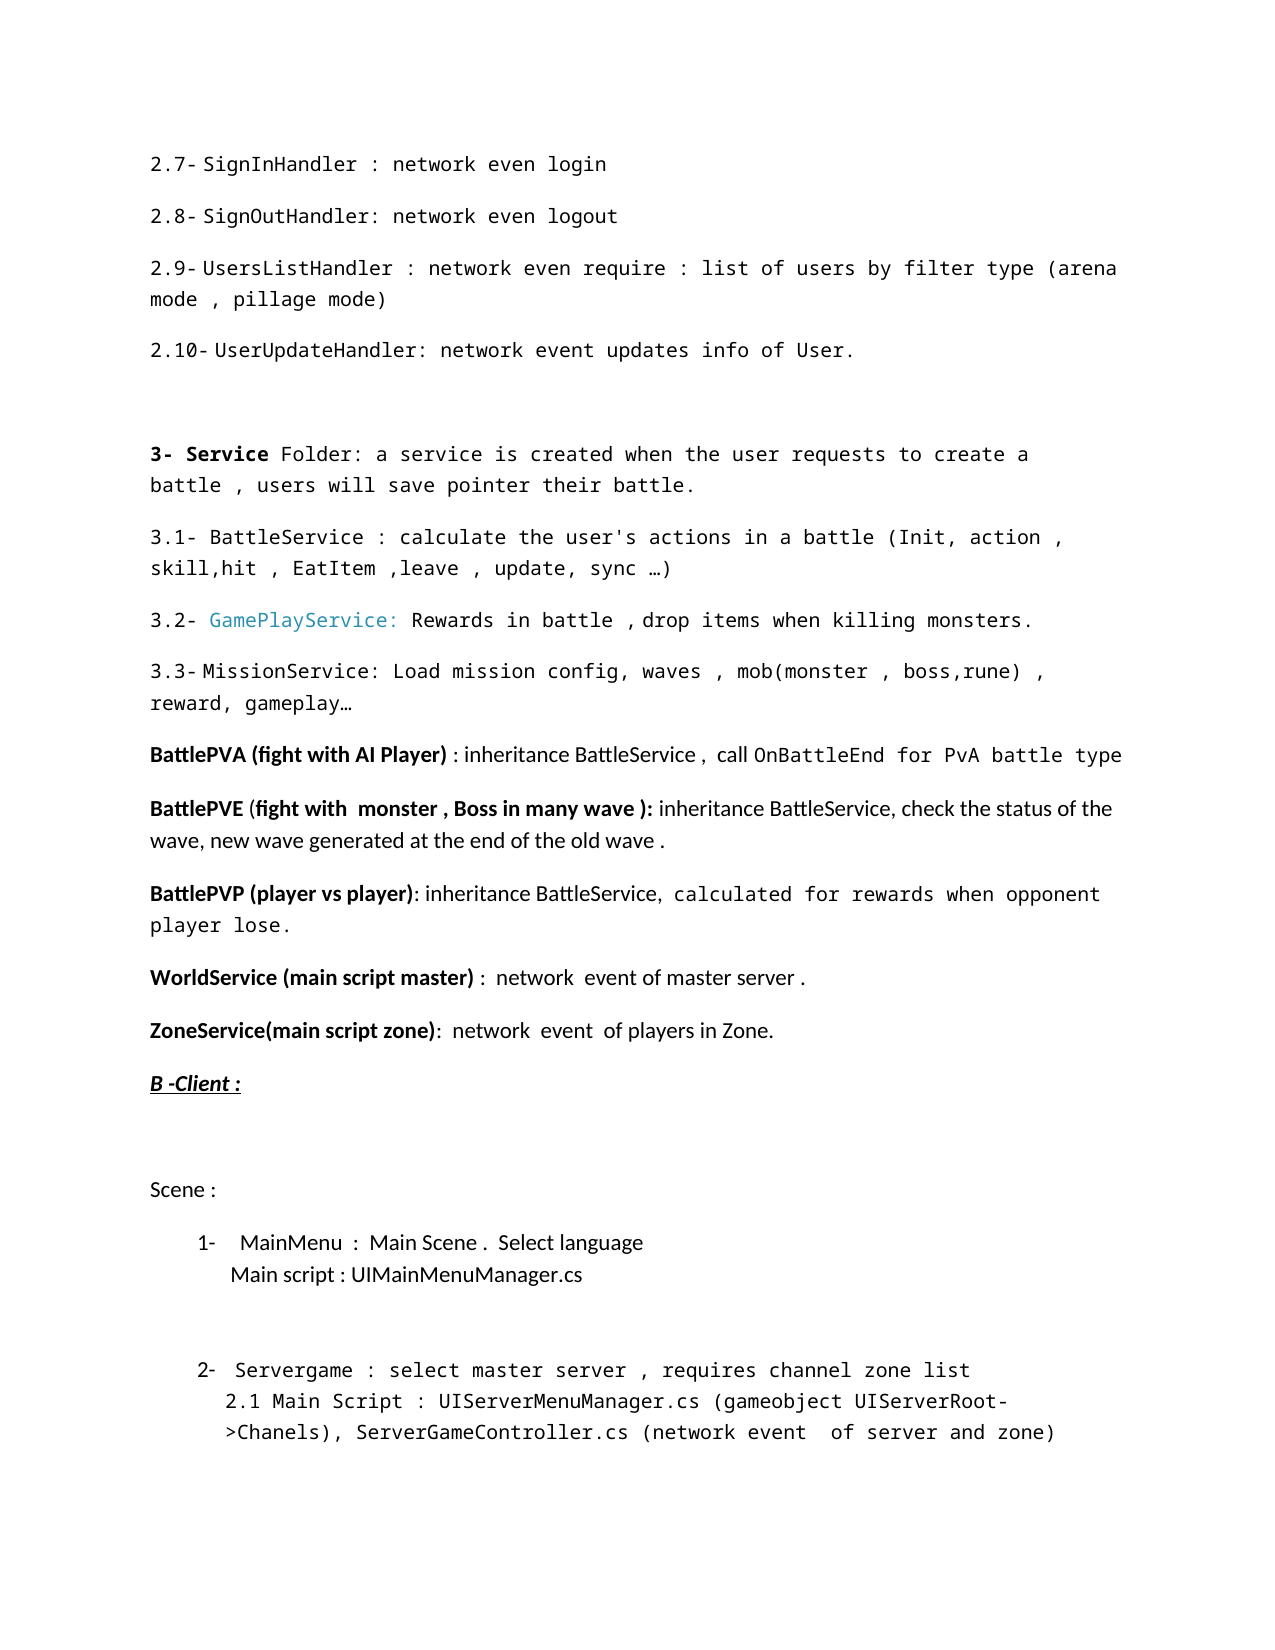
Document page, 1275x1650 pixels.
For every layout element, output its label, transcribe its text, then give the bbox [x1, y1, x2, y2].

text 2.9- UsersListHandler : network even require : list of users by filter type (arena mode , pillage mode) [150, 254, 1125, 312]
text ZoneService(main script zone): network event of players in Zone. [150, 1016, 1125, 1044]
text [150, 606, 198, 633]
list Servergame : select master server , requires channel zone list [197, 1355, 1125, 1383]
text Scene : [150, 1175, 1125, 1203]
text 3.1- BattleService : calculate the user's actions in a battle (Init, action , skill,hit , EatItem ,leave , update, sync …) [150, 523, 1125, 581]
text 3.2- GamePlayService: Rewards in battle , drop items when killing monsters. [387, 606, 1125, 633]
text 3.3- MissionService: Load mission config, waves , mob(monster , boss,rune) , reward, gameplay… [150, 658, 1125, 716]
text BattlePVP (player vs player): inheritance BattleService, calculated for rewards when opponent player lose. [150, 879, 1125, 938]
text 2.10- UserUpdateHandler: network event updates info of User. [150, 337, 1125, 364]
text BattlePVE (fight with monster , Boss in many wave ): inheritance BattleService, check the status of the wave, new wave generated at the end of the old wave . [150, 794, 1125, 854]
text 2.8- SignOutHandler: network even logout [150, 202, 1125, 229]
list Main script : UIMainMenuManager.cs [225, 1260, 1125, 1288]
text 3- Service Folder: a service is created when the user requests to create a battle , users will save pointer their battle. [150, 440, 1125, 498]
text BattlePVA (fight with AI Player) : inheritance BattleService , call OnBattleEnd for PvA battle type [150, 741, 1125, 769]
text B -Client : [150, 1069, 1125, 1097]
list 2.1 Main Script : UIServerMenuManager.cs (gameobject UIServerRoot->Chanels), ServerGameController.cs (network event of server and zone) [225, 1388, 1125, 1446]
text WorldService (main script master) : network event of master server . [150, 963, 1125, 991]
text 2.7- SignInHandler : network even login [150, 150, 1125, 177]
list MainMenu : Main Scene . Select language [197, 1228, 1125, 1256]
